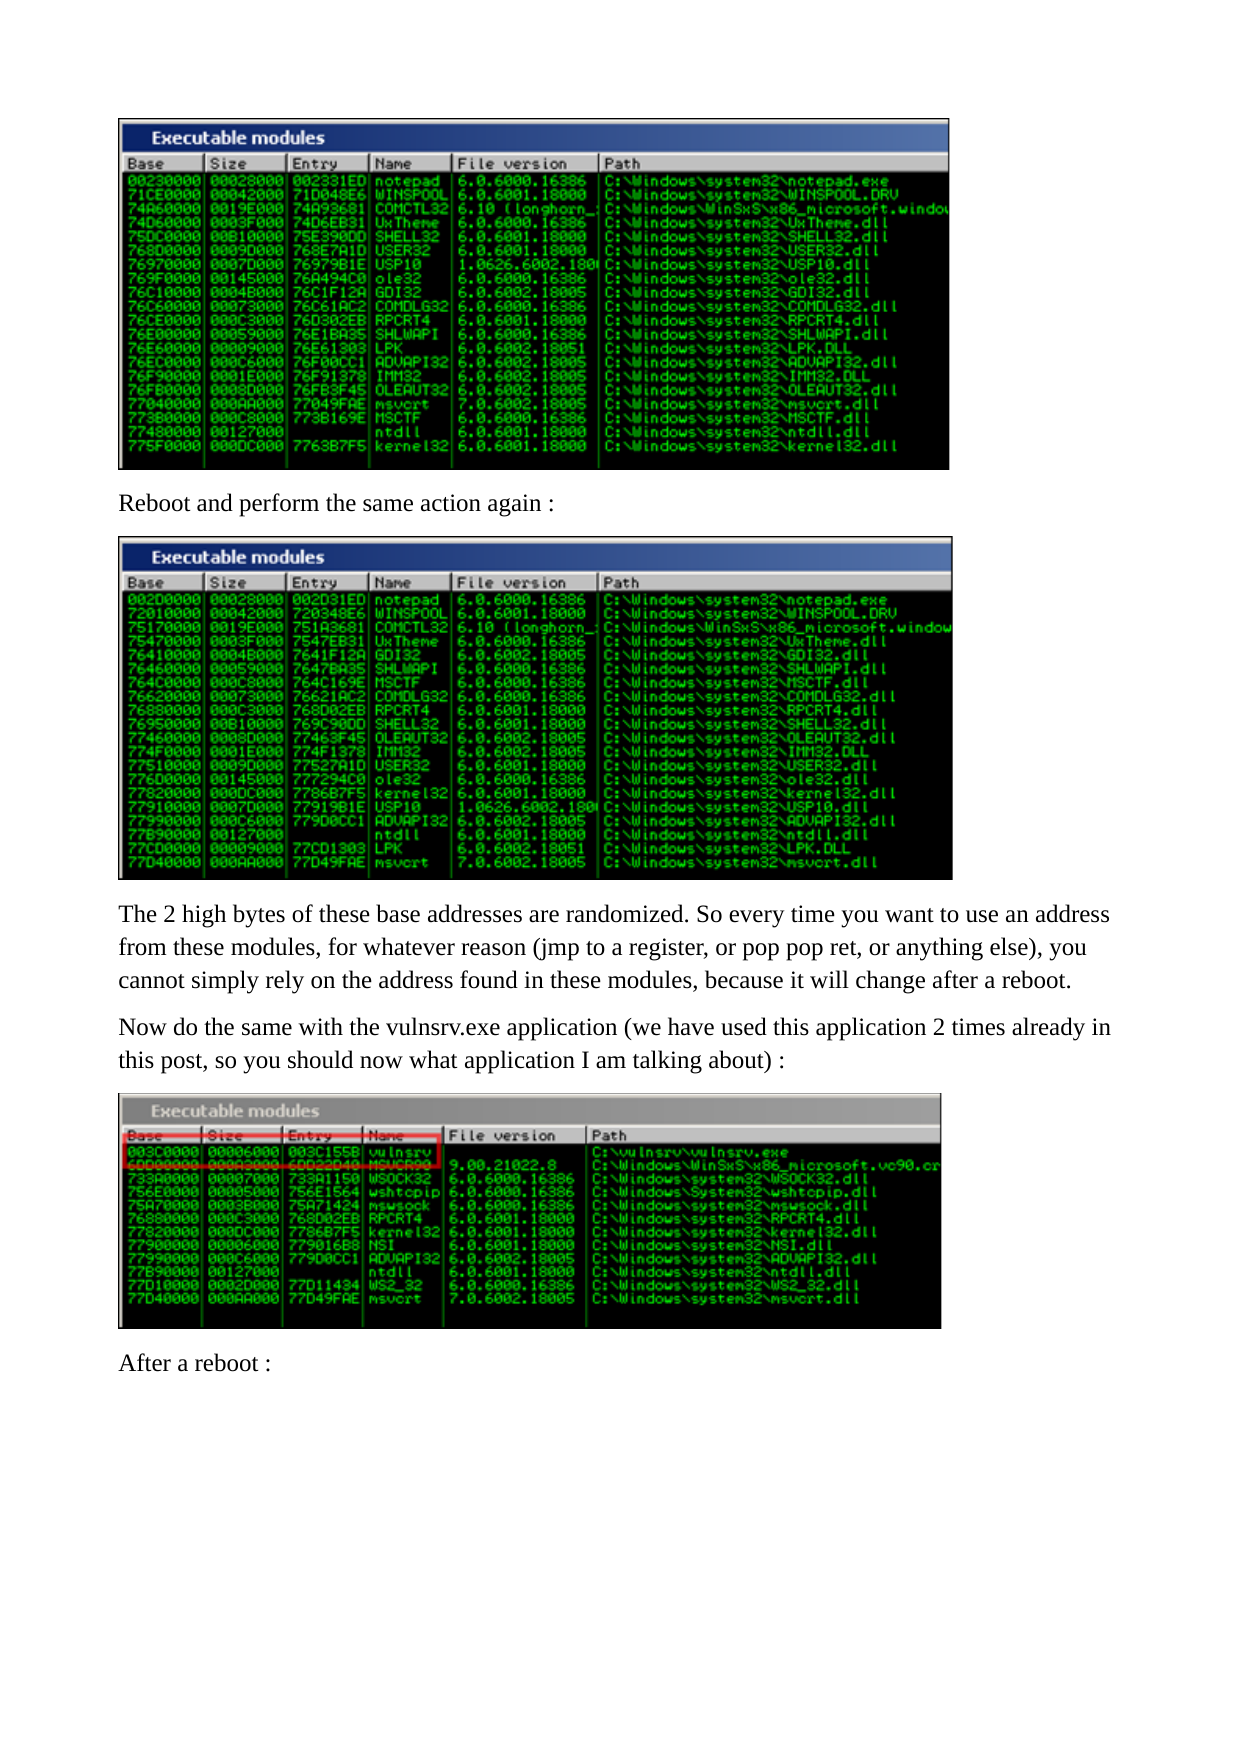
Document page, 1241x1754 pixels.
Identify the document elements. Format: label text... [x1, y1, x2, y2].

picture [118, 1093, 942, 1329]
text Reboot and perform the same action again : [118, 488, 1122, 517]
picture [118, 118, 950, 470]
text Now do the same with the vulnsrv.exe application (we have used this application 2 times already in this post, so you should now what application I am talking about) : [118, 1012, 1122, 1074]
text After a reboot : [118, 1348, 1122, 1377]
picture [118, 536, 953, 880]
text The 2 high bytes of these base addresses are randomized. So every time you want to use an address from these modules, for whatever reason (jmp to a register, or pop pop ret, or anything else), you cannot simply rely on the address found in these modules, because it will change after a reboot. [118, 899, 1122, 993]
